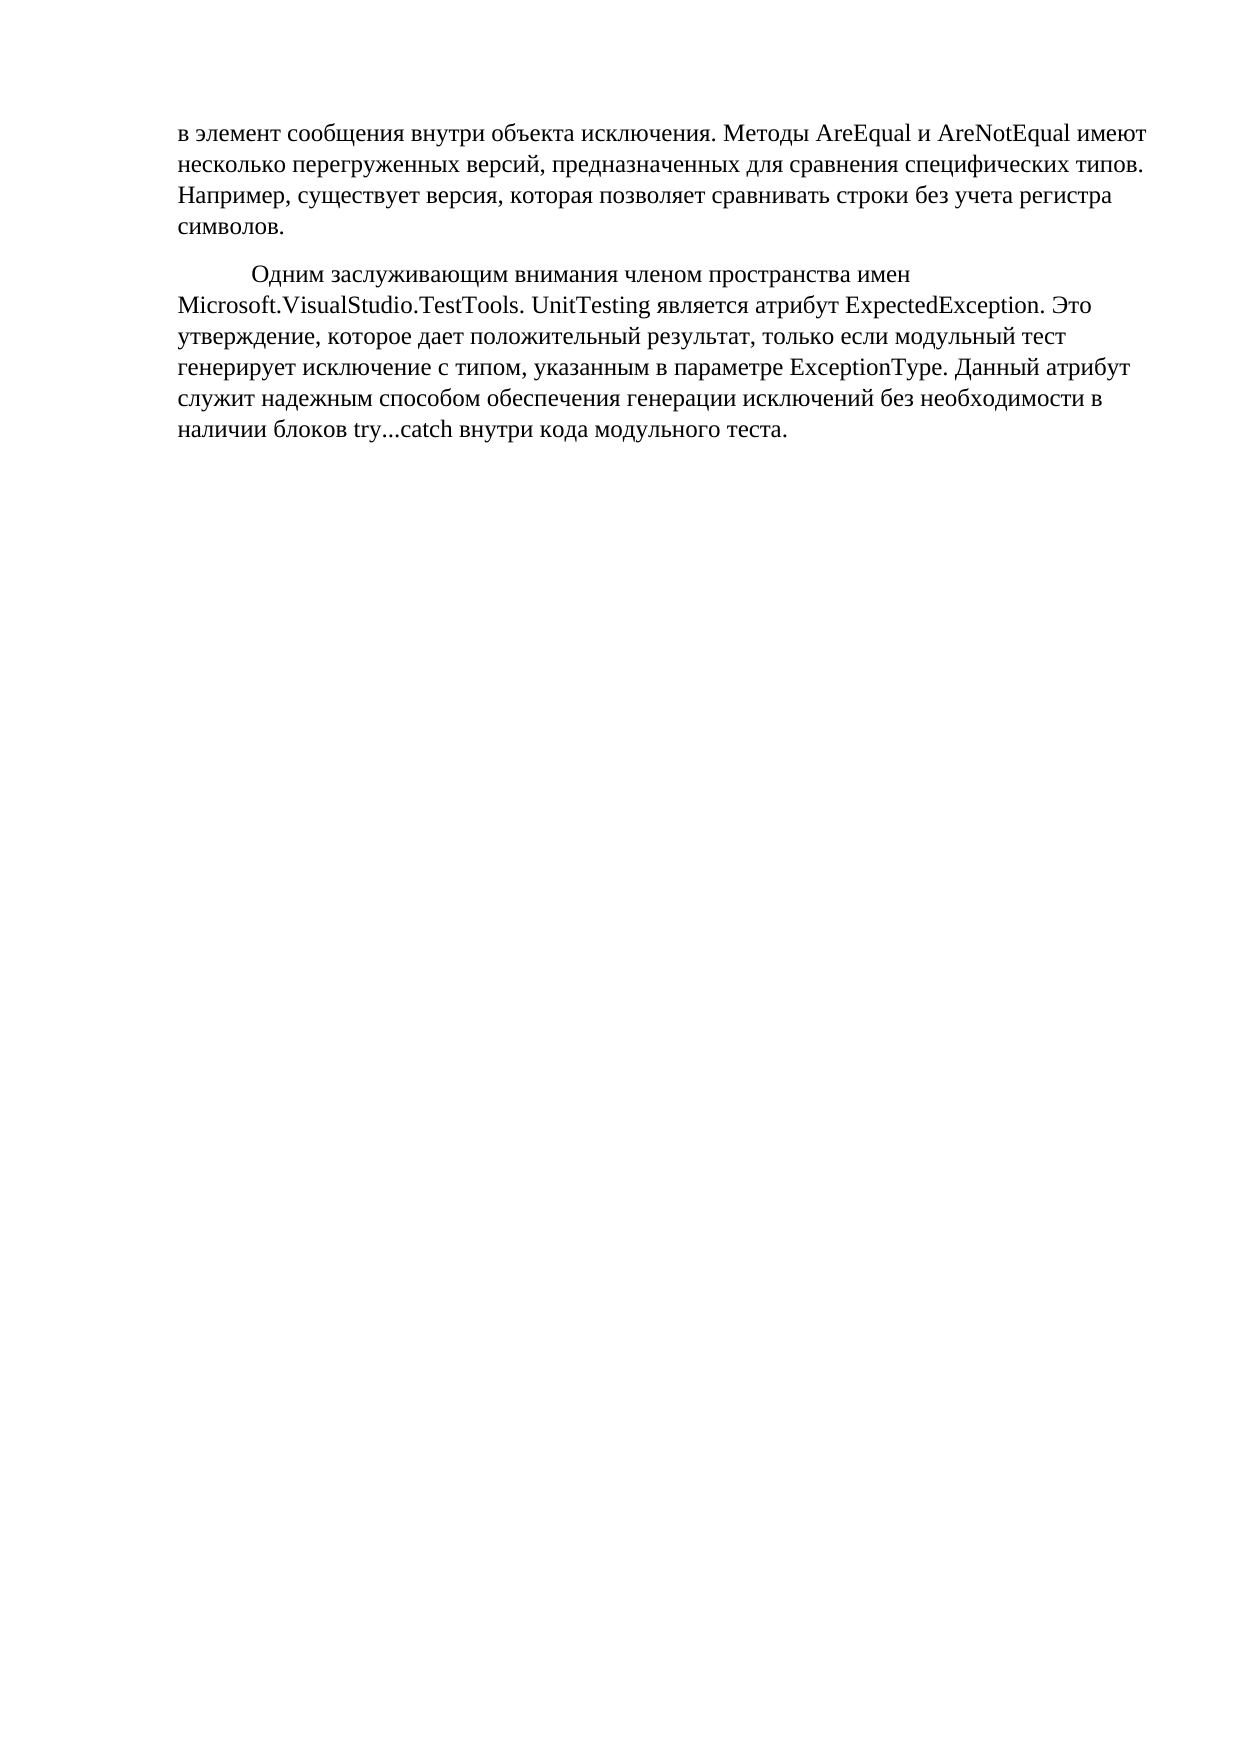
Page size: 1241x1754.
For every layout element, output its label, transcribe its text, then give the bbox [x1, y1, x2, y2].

text Одним заслуживающим внимания членом пространства имен Microsoft.VisualStudio.TestTools. UnitTesting является атрибут ExpectedException. Это утверждение, которое дает положительный результат, только если модульный тест генерирует исключение с типом, указанным в параметре ExceptionType. Данный атрибут служит надежным способом обеспечения генерации исключений без необходимости в наличии блоков try...catch внутри кода модульного теста. [177, 259, 1152, 443]
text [177, 118, 1152, 240]
